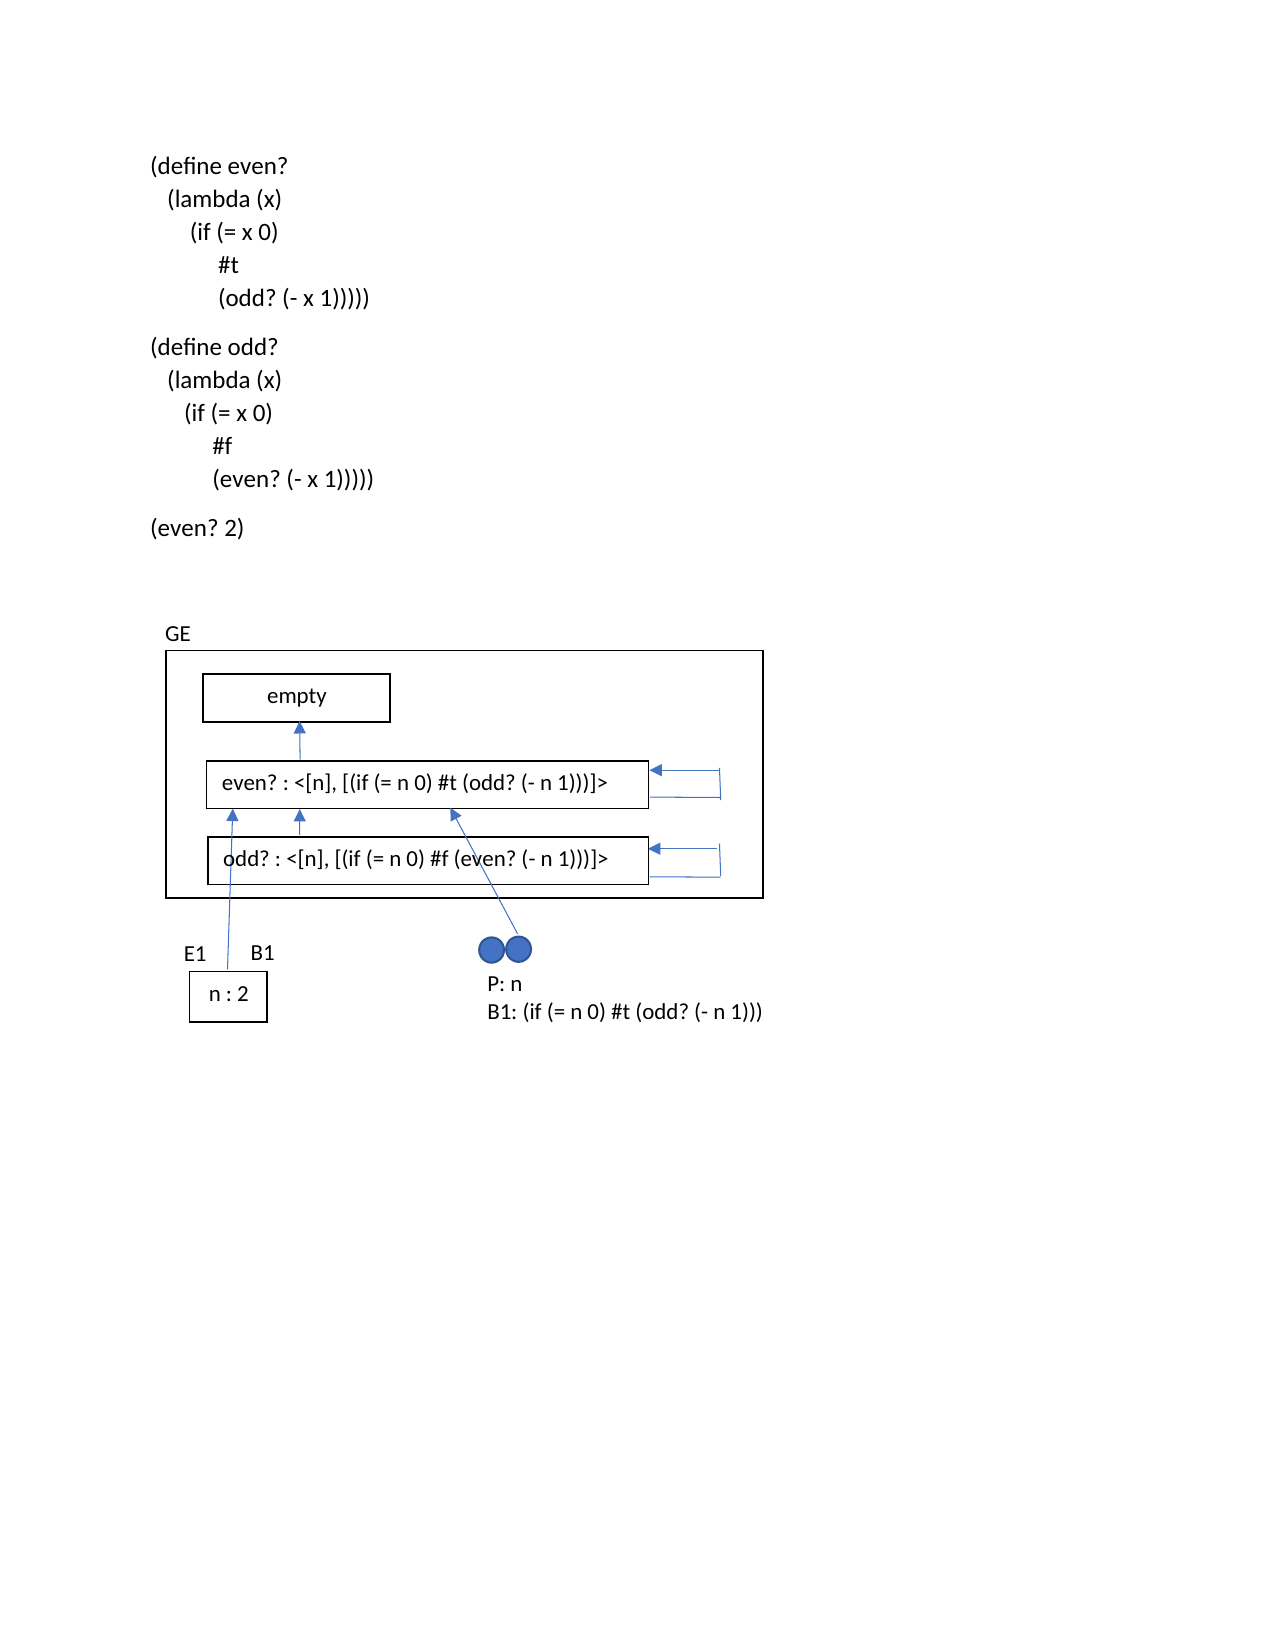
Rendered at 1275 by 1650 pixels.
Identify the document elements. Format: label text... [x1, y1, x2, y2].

text (define odd? (lambda (x) (if (= x 0) #f (even? (- x 1))))) [150, 331, 1125, 493]
text (define even? (lambda (x) (if (= x 0) #t (odd? (- x 1))))) [150, 150, 1125, 312]
text (even? 2) [150, 512, 1125, 543]
